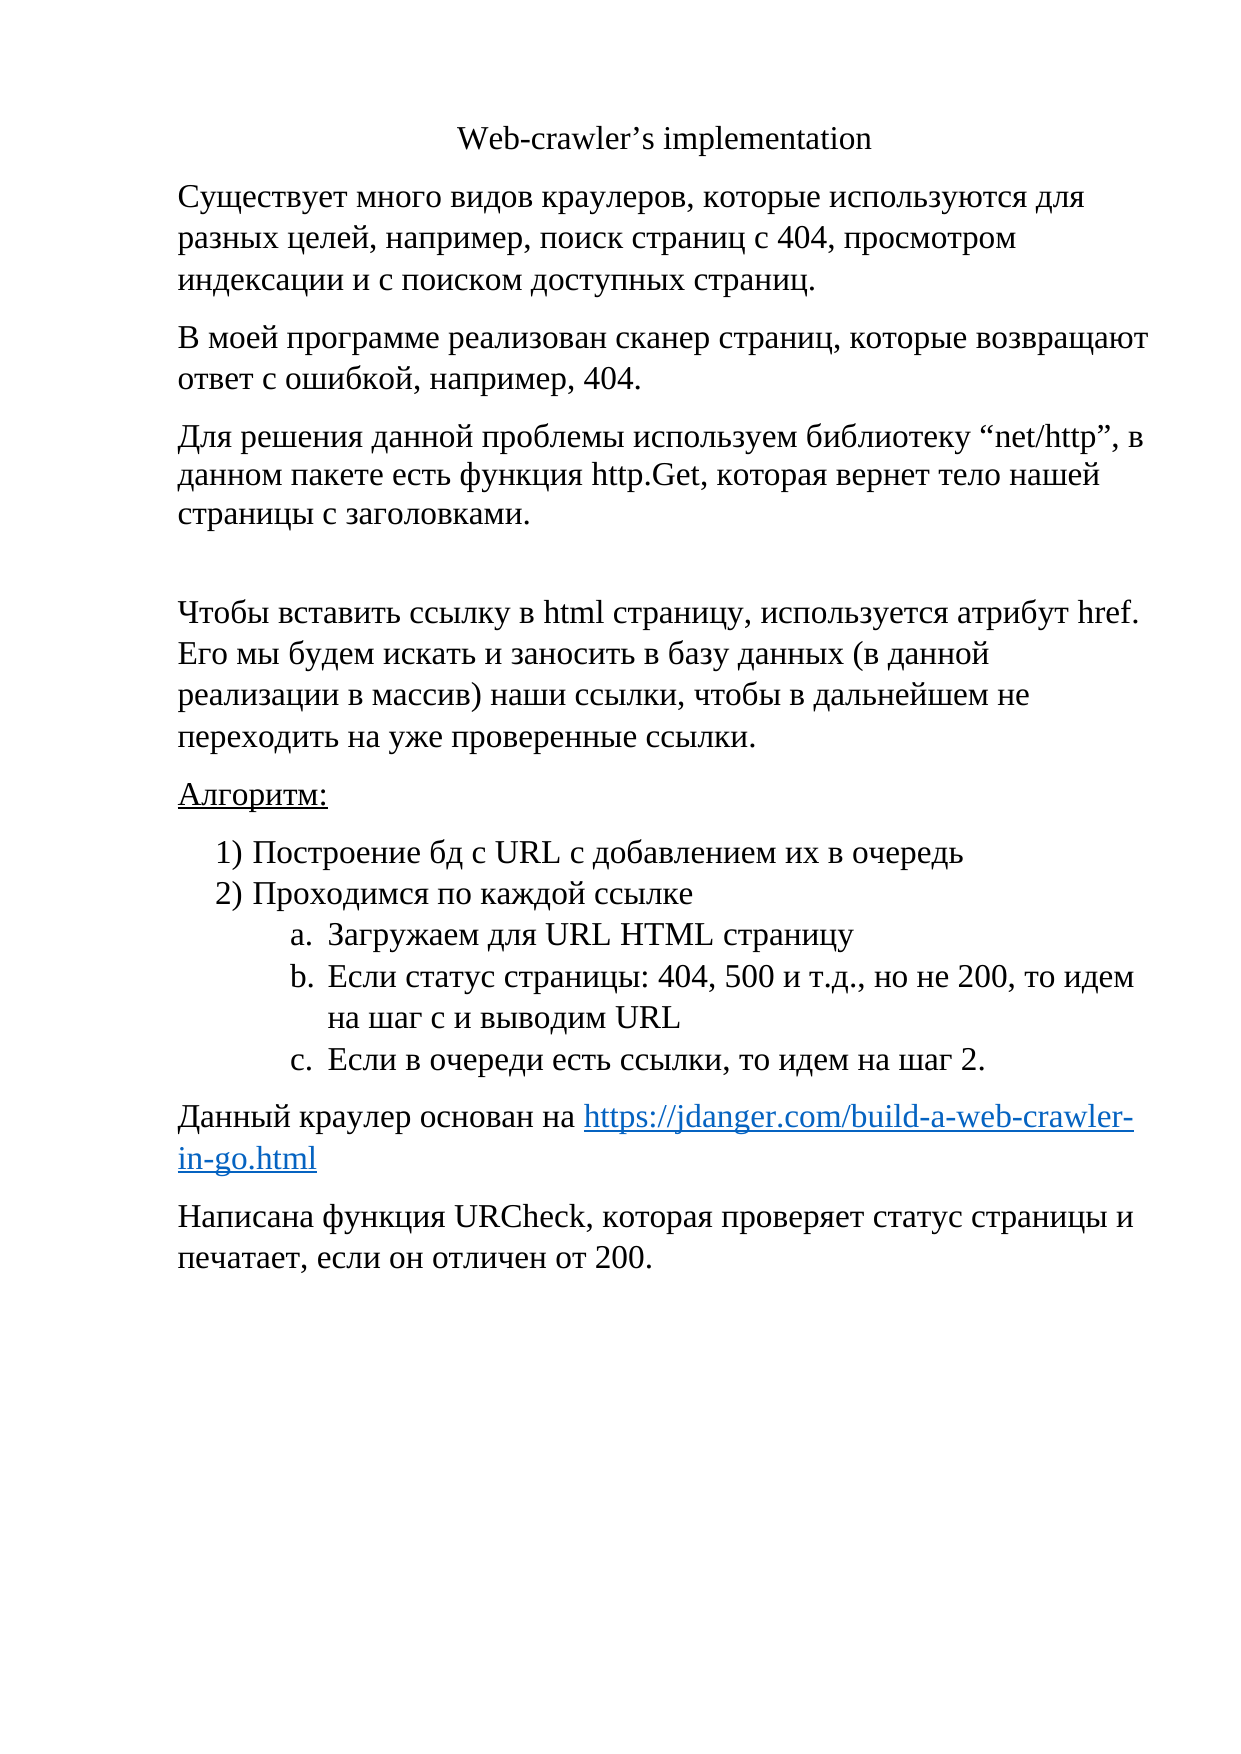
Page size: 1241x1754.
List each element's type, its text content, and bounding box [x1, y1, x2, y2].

list Если в очереди есть ссылки, то идем на шаг 2. [290, 1039, 1152, 1077]
text Написана функция URCheck, которая проверяет статус страницы и печатает, если он отличен от 200. [177, 1196, 1152, 1276]
list Если статус страницы: 404, 500 и т.д., но не 200, то идем на шаг с и выводим URL [290, 956, 1152, 1036]
text Существует много видов краулеров, которые используются для разных целей, например, поиск страниц с 404, просмотром индексации и с поиском доступных страниц. [177, 176, 1152, 297]
list Построение бд с URL с добавлением их в очередь [215, 832, 1152, 870]
text Web-crawler’s implementation [177, 118, 1152, 156]
text Чтобы вставить ссылку в html страницу, используется атрибут href. Его мы будем искать и заносить в базу данных (в данной реализации в массив) наши ссылки, чтобы в дальнейшем не переходить на уже проверенные ссылки. [177, 592, 1152, 754]
text Алгоритм: [177, 774, 1152, 812]
text Для решения данной проблемы используем библиотеку “net/http”, в данном пакете есть функция http.Get, которая вернет тело нашей страницы с заголовками. [177, 416, 1152, 531]
list Проходимся по каждой ссылке [215, 873, 1152, 912]
list Загружаем для URL HTML страницу [290, 915, 1152, 953]
text В моей программе реализован сканер страниц, которые возвращают ответ с ошибкой, например, 404. [177, 317, 1152, 397]
text Данный краулер основан на https://jdanger.com/build-a-web-crawler-in-go.html [177, 1097, 1152, 1176]
